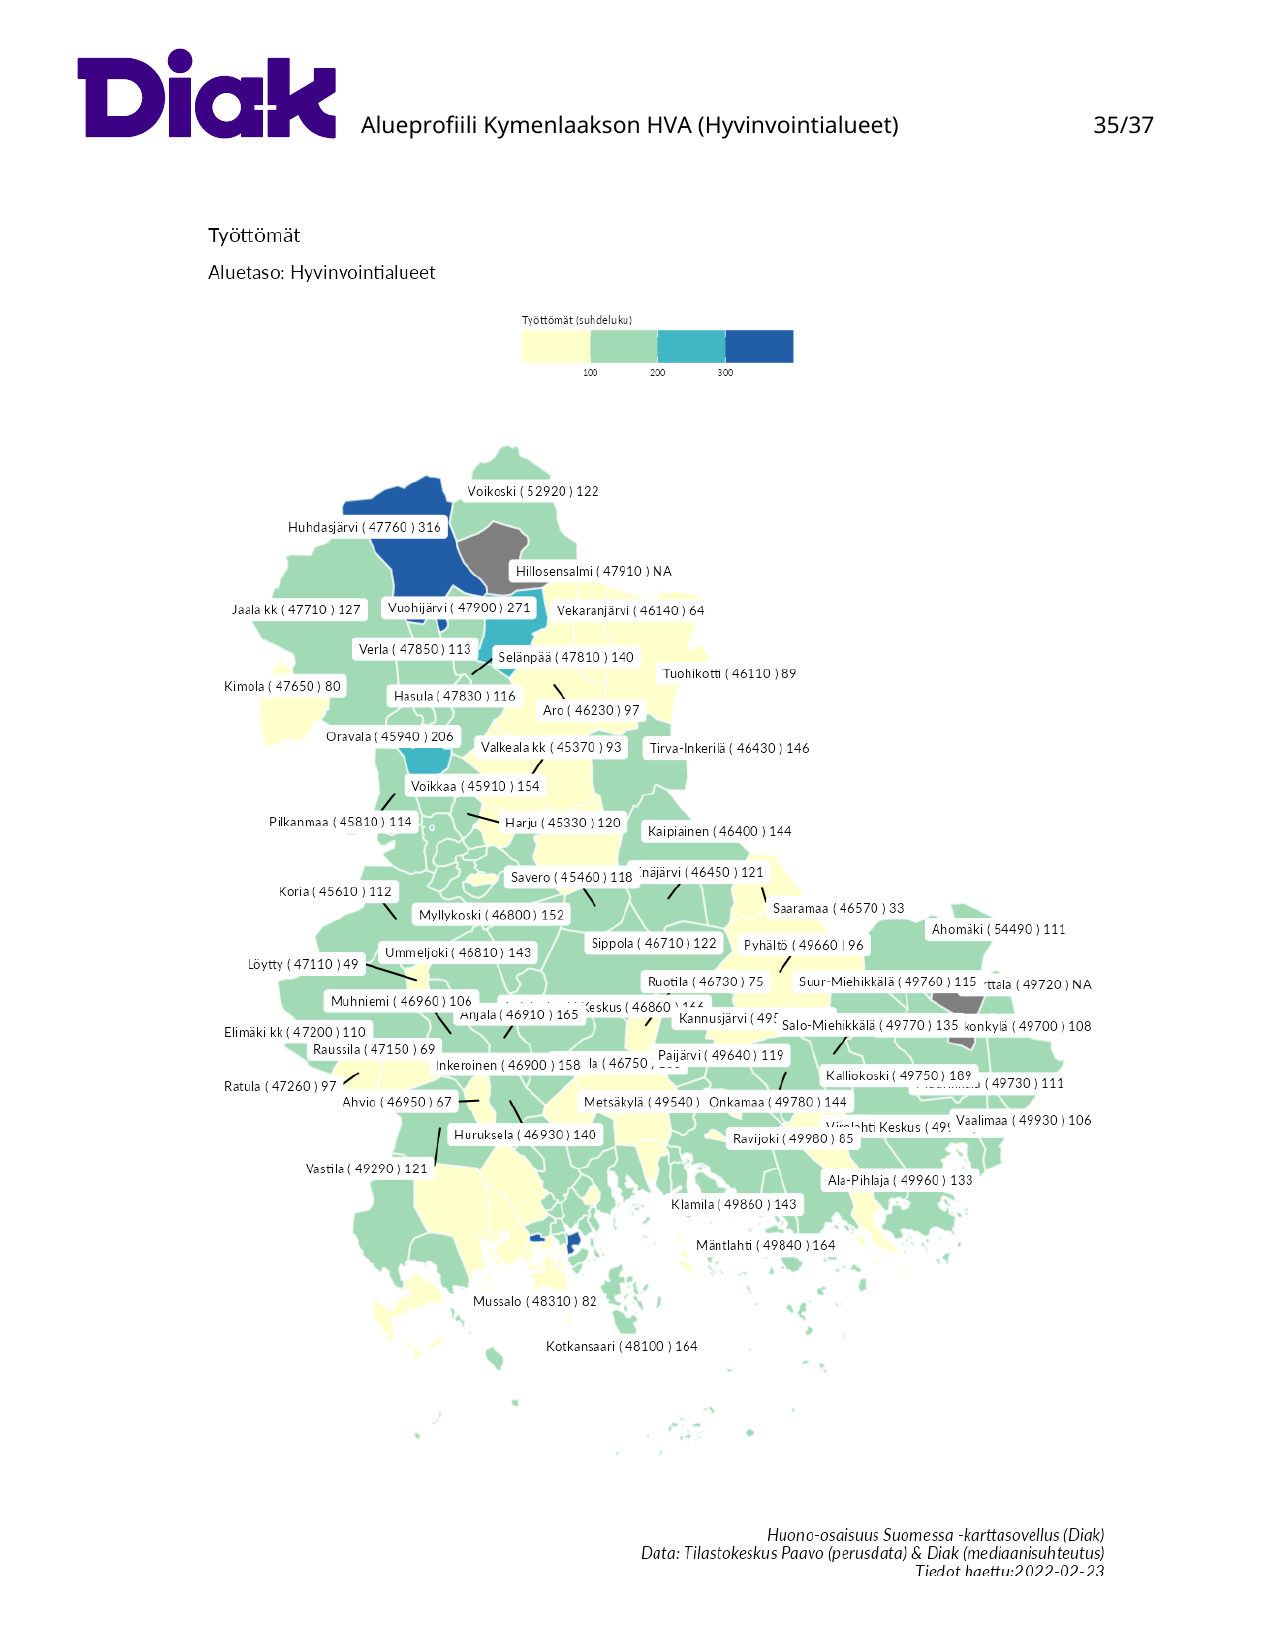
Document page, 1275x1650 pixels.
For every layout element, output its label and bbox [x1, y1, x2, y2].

picture [93, 172, 1219, 1576]
